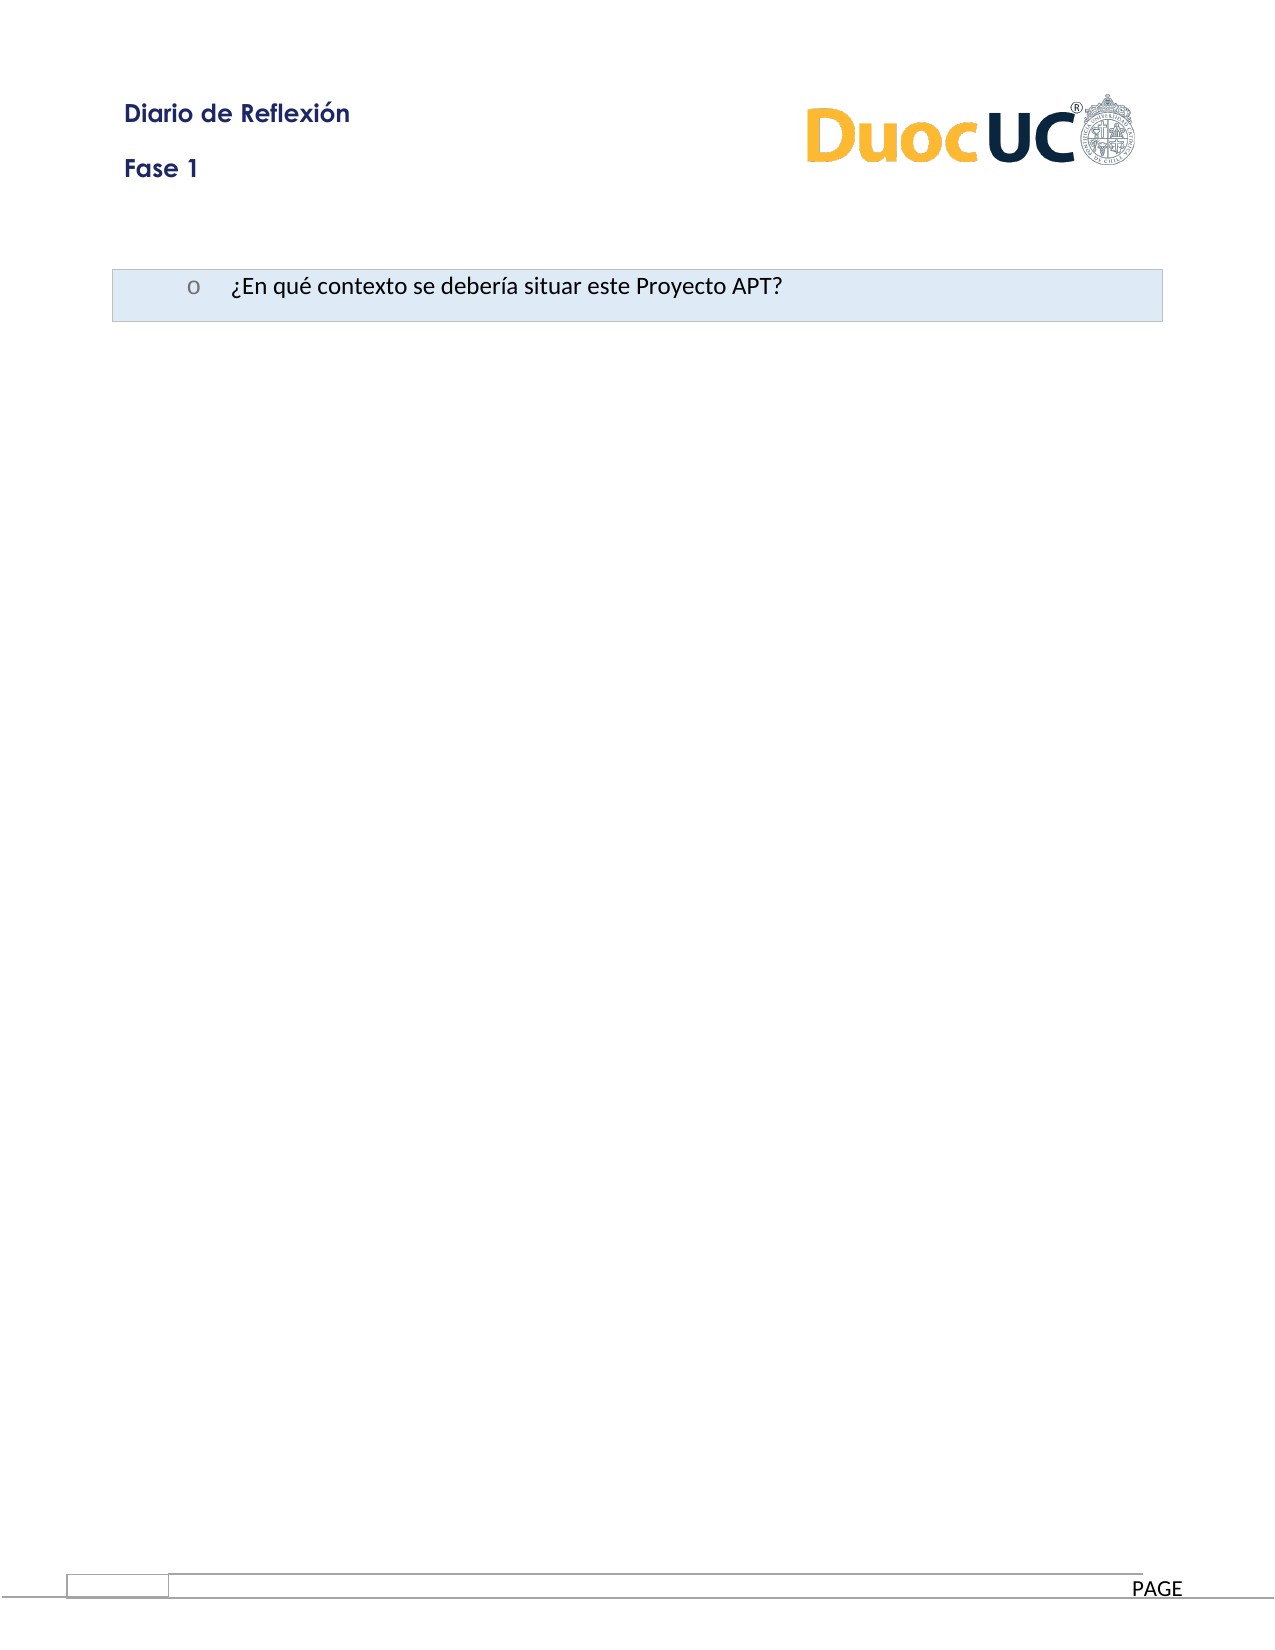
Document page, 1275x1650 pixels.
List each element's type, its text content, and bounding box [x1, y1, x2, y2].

picture [807, 94, 1135, 165]
